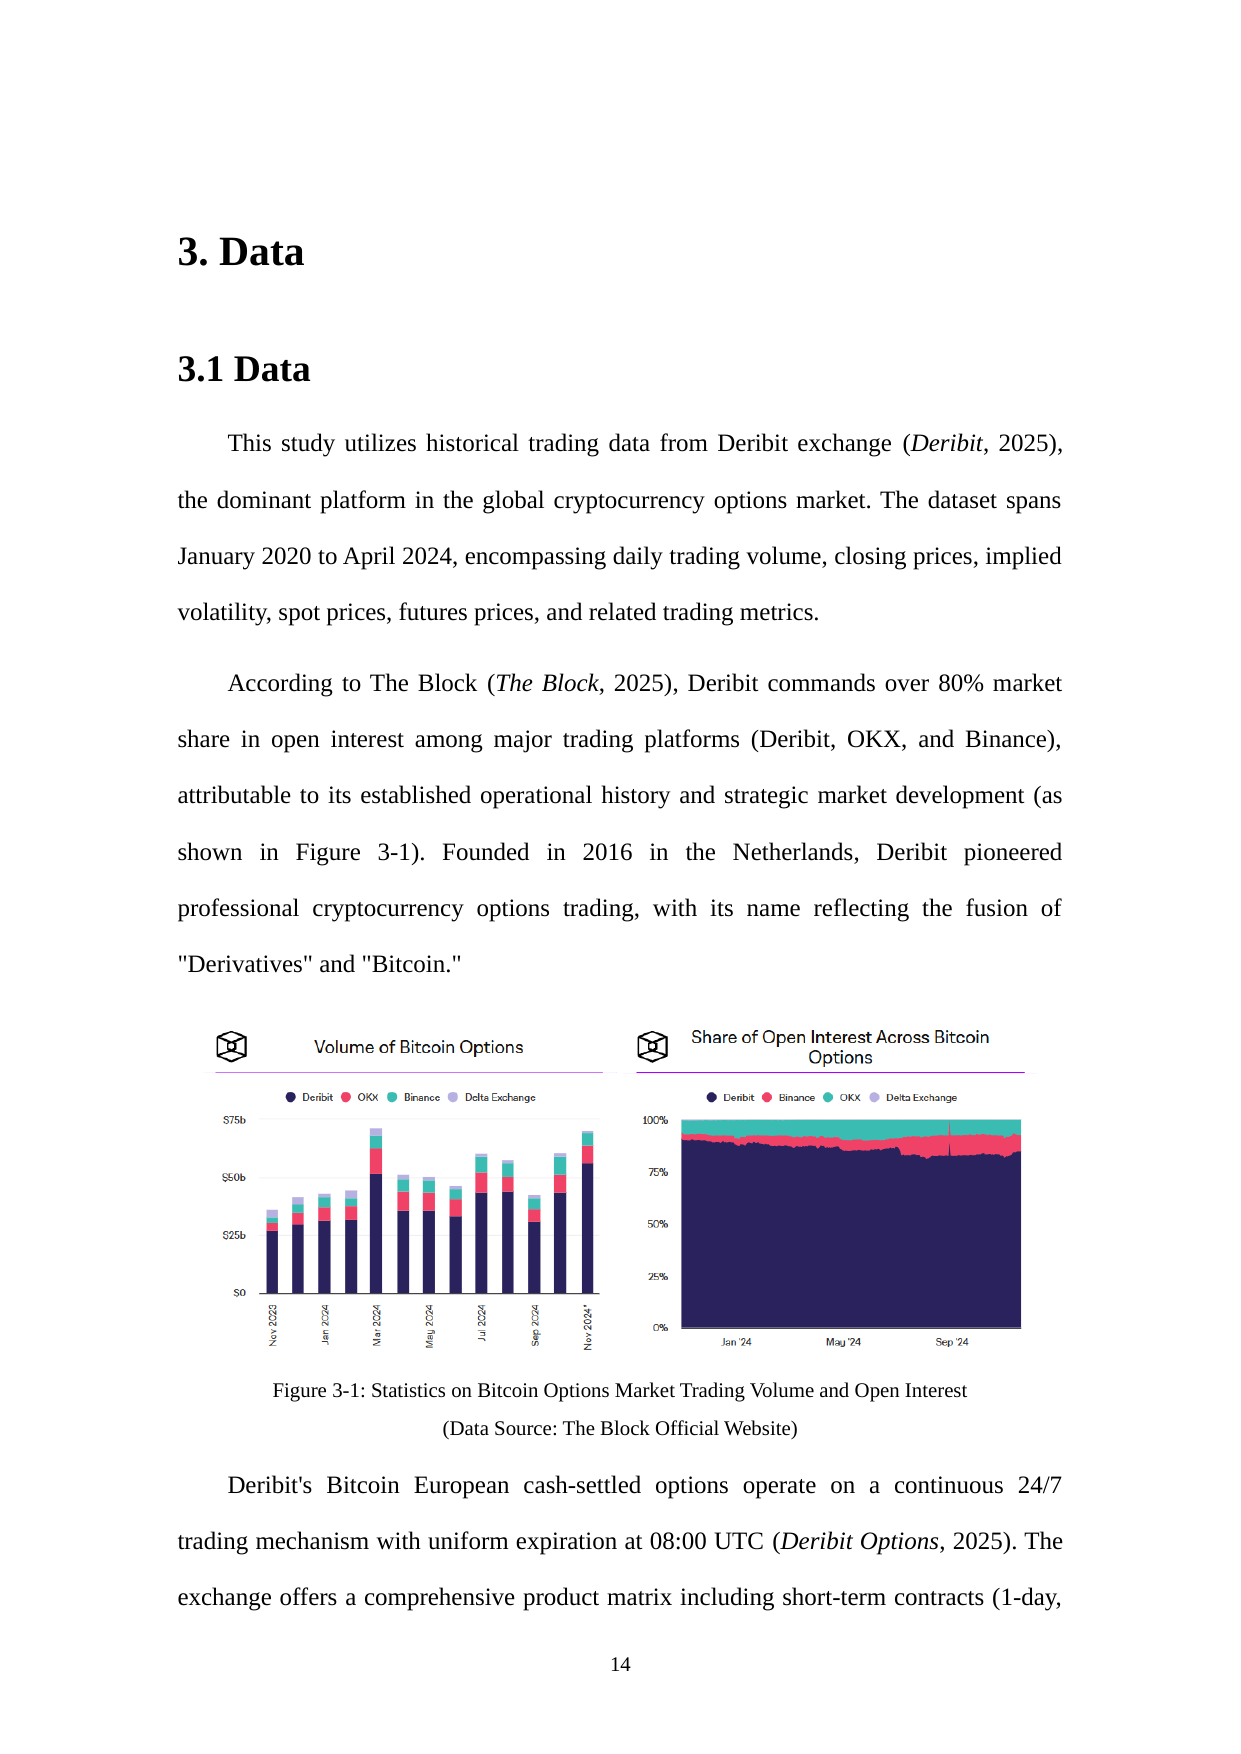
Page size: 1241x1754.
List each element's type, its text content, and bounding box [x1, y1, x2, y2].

text This study utilizes historical trading data from Deribit exchange (Deribit, 2025), the dominant platform in the global cryptocurrency options market. The dataset spans January 2020 to April 2024, encompassing daily trading volume, closing prices, implied volatility, spot prices, futures prices, and related trading metrics. [177, 424, 1063, 630]
subtitle 3.1 Data [177, 330, 1063, 405]
text According to The Block (The Block, 2025), Deribit commands over 80% market share in open interest among major trading platforms (Deribit, OKX, and Binance), attributable to its established operational history and strategic market development (as shown in Figure 3-1). Founded in 2016 in the Netherlands, Deribit pioneered professional cryptocurrency options trading, with its name reflecting the fusion of "Derivatives" and "Bitcoin." [177, 663, 1063, 982]
picture [203, 1017, 617, 1351]
subtitle 3. Data [177, 213, 1063, 288]
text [177, 1465, 1063, 1615]
picture [623, 1018, 1037, 1351]
